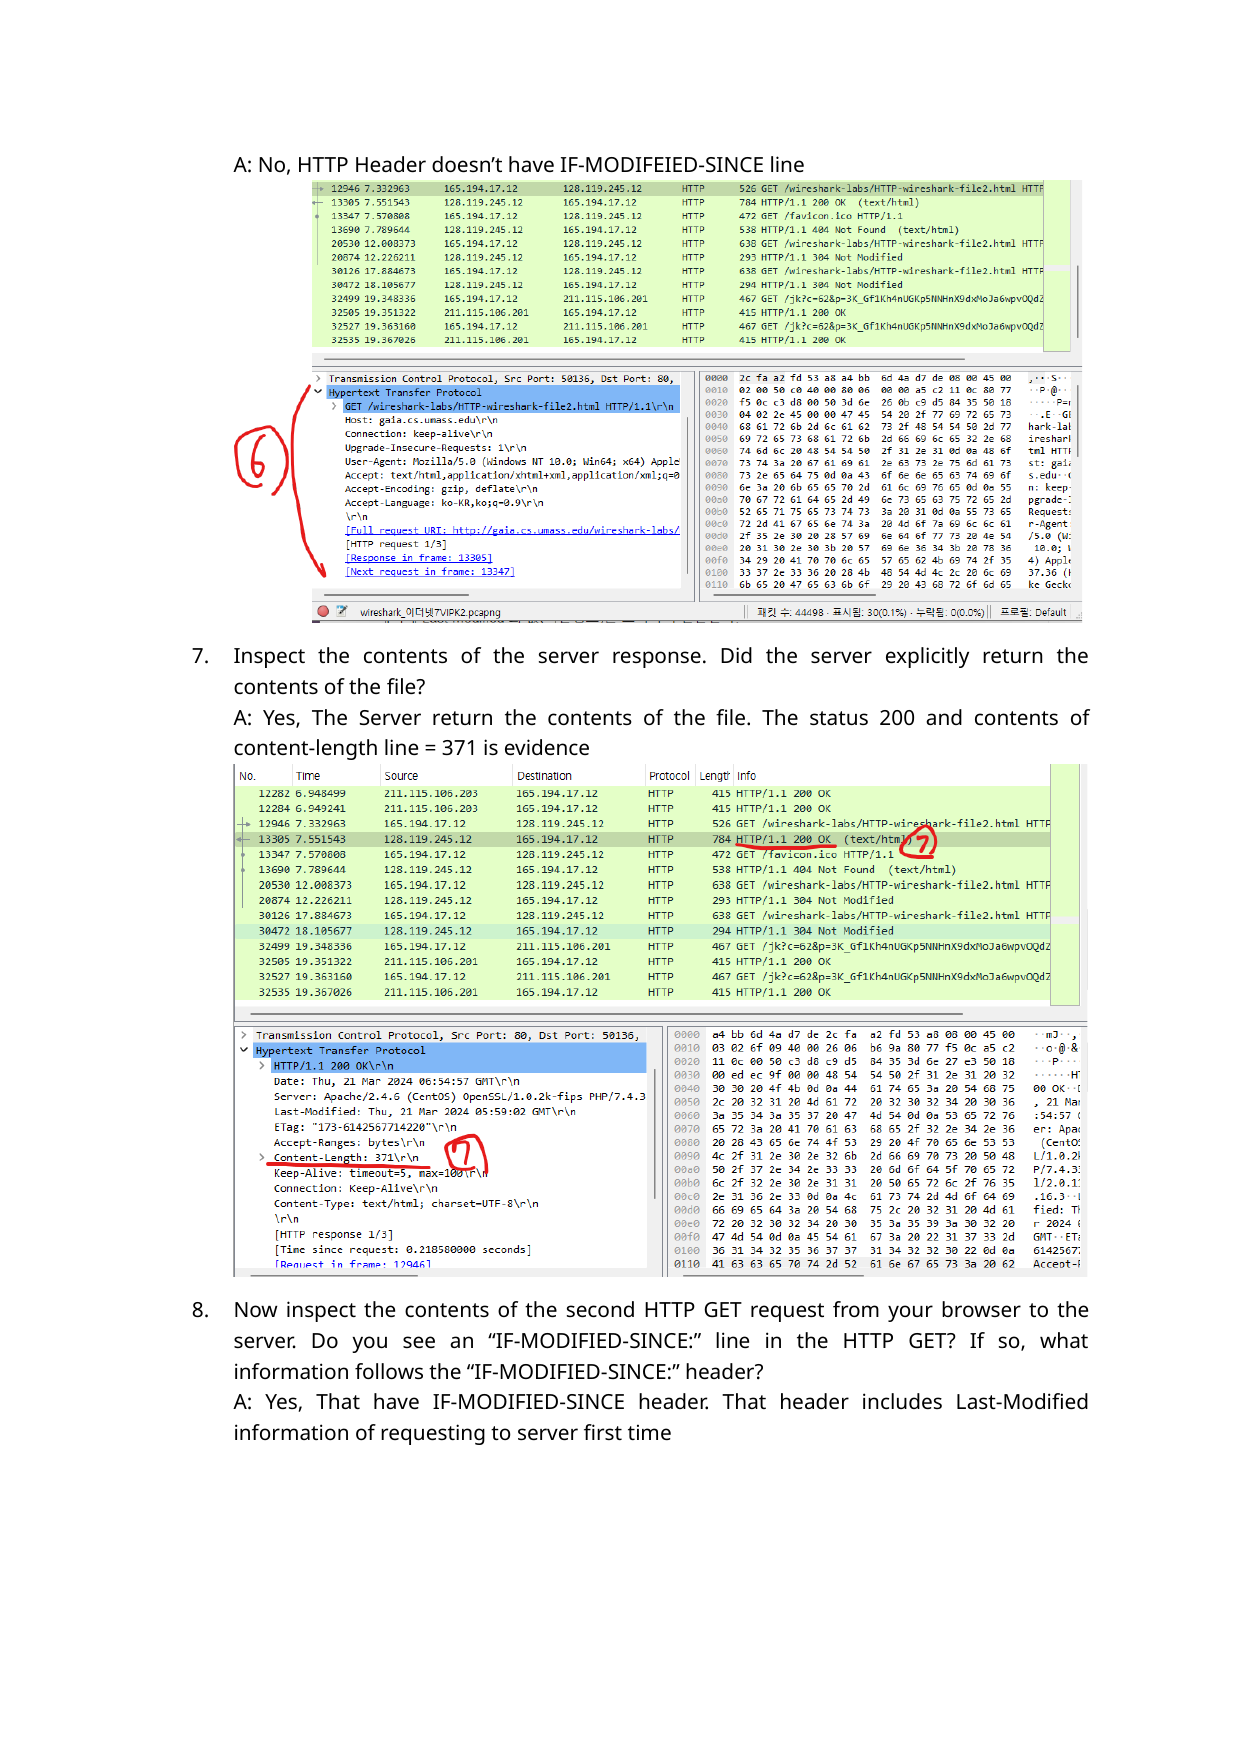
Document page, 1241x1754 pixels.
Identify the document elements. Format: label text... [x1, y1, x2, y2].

picture [233, 764, 1088, 1277]
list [192, 150, 1090, 623]
picture [233, 180, 1083, 623]
